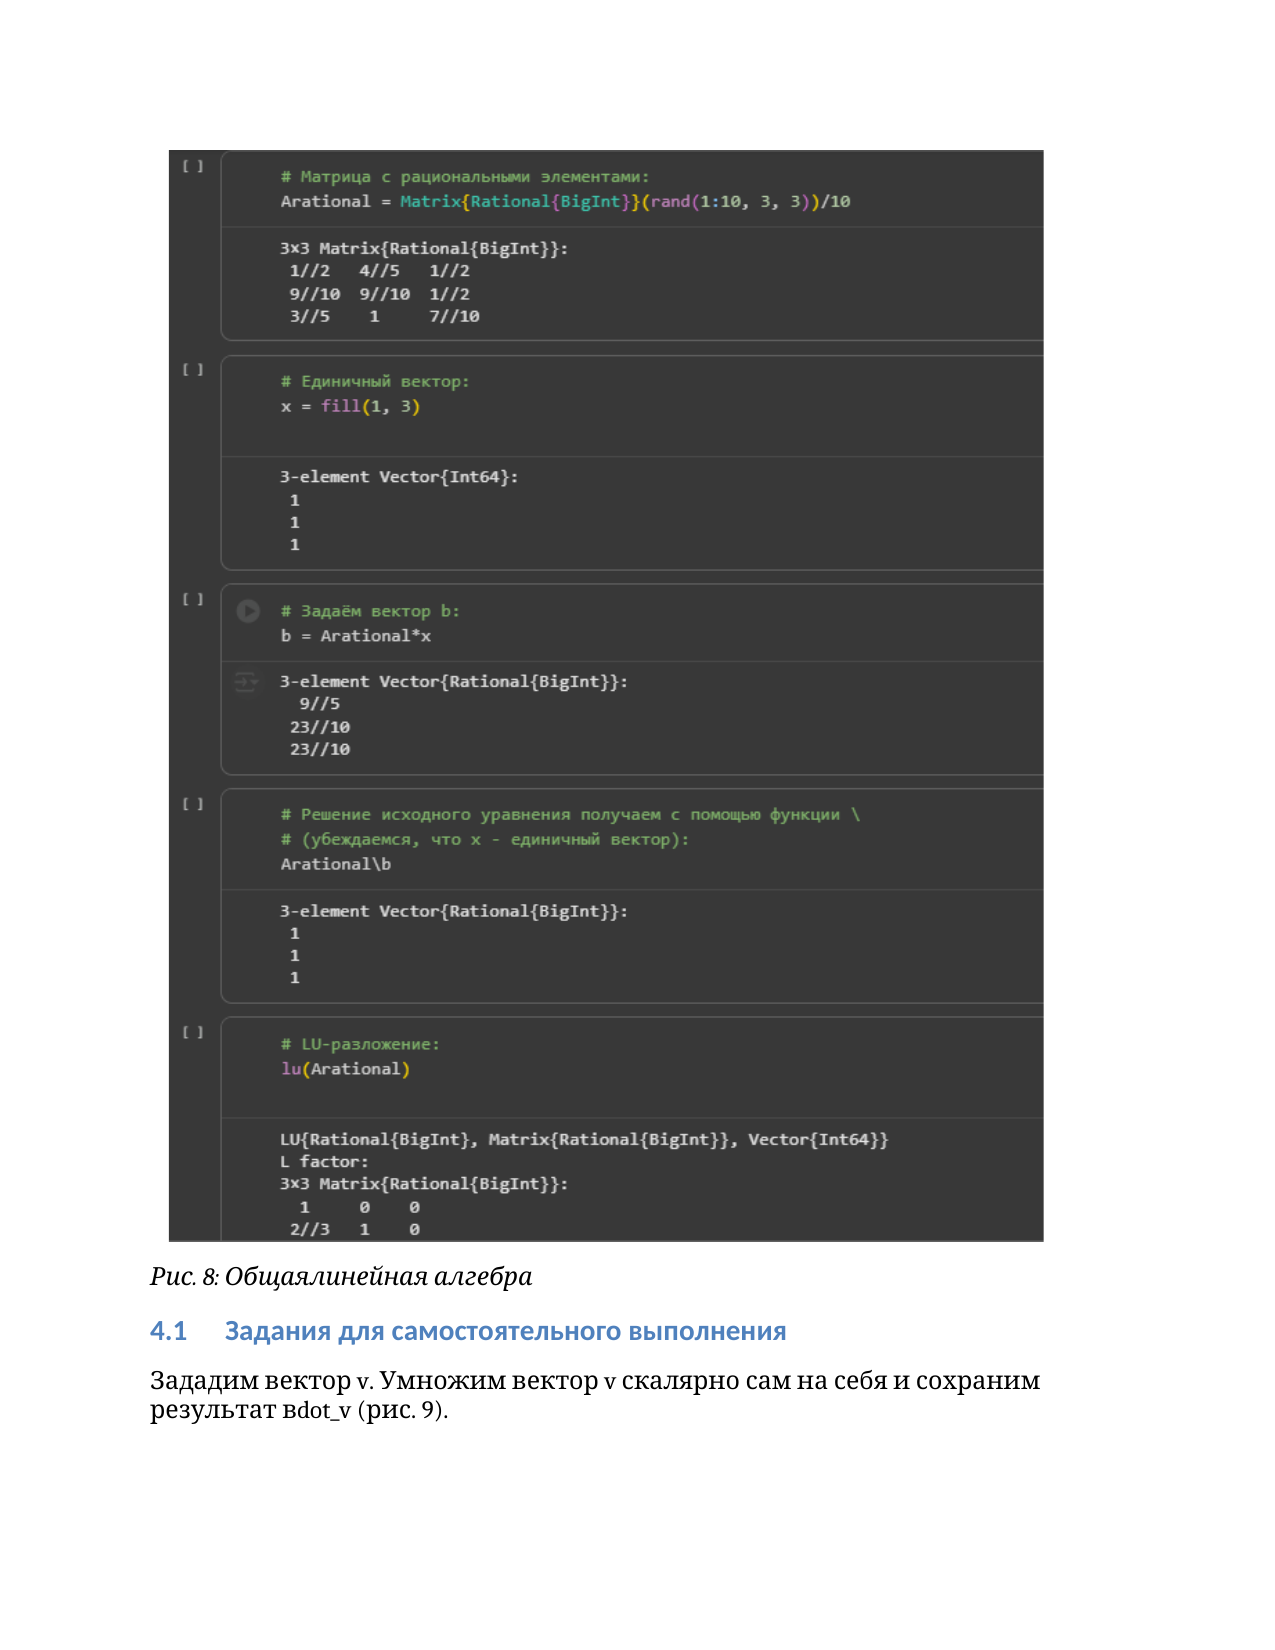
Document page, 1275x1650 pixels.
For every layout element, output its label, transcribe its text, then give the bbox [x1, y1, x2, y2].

picture [168, 150, 1044, 1242]
subtitle 4.1 Задания для самостоятельного выполнения [150, 1312, 1125, 1348]
text Рис. 8: Общаялинейная алгебра [150, 1263, 1125, 1292]
text Зададим вектор v. Умножим вектор v скалярно сам на себя и сохраним результат вdot_v (рис. 9). [150, 1367, 1125, 1424]
